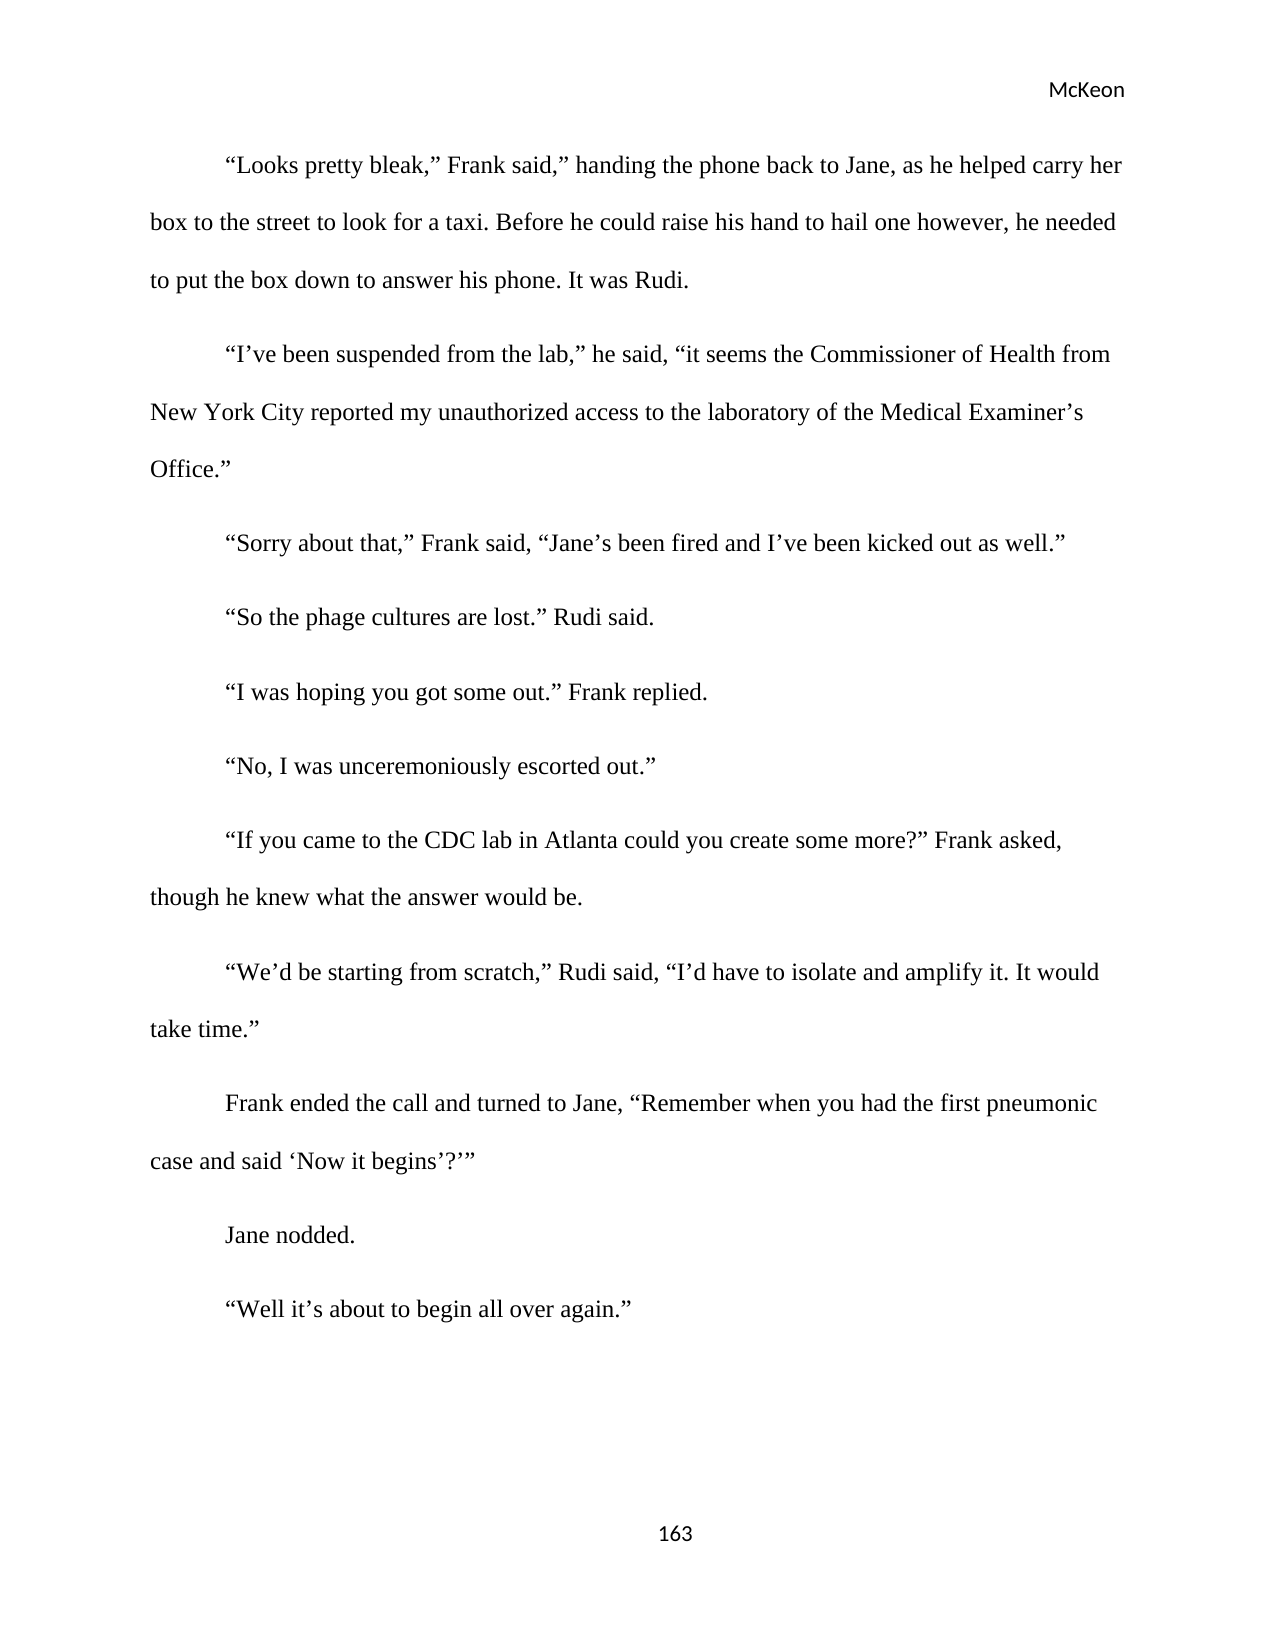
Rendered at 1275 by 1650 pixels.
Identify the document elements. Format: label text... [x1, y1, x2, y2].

text “If you came to the CDC lab in Atlanta could you create some more?” Frank asked, though he knew what the answer would be. [150, 825, 1125, 911]
text Frank ended the call and turned to Jane, “Remember when you had the first pneumonic case and said ‘Now it begins’?’” [150, 1088, 1125, 1174]
text “No, I was unceremoniously escorted out.” [150, 751, 1125, 779]
text “I was hoping you got some out.” Frank replied. [150, 677, 1125, 705]
text “I’ve been suspended from the lab,” he said, “it seems the Commissioner of Health from New York City reported my unauthorized access to the laboratory of the Medical Examiner’s Office.” [150, 339, 1125, 483]
text Jane nodded. [150, 1220, 1125, 1249]
text “So the phage cultures are lost.” Rudi said. [150, 602, 1125, 631]
text “Looks pretty bleak,” Frank said,” handing the phone back to Jane, as he helped carry her box to the street to look for a taxi. Before he could raise his hand to hail one however, he needed to put the box down to answer his phone. It was Rudi. [150, 150, 1125, 294]
text “We’d be starting from scratch,” Rudi said, “I’d have to isolate and amplify it. It would take time.” [150, 957, 1125, 1043]
text “Well it’s about to begin all over again.” [150, 1294, 1125, 1323]
text “Sorry about that,” Frank said, “Jane’s been fired and I’ve been kicked out as well.” [150, 528, 1125, 557]
